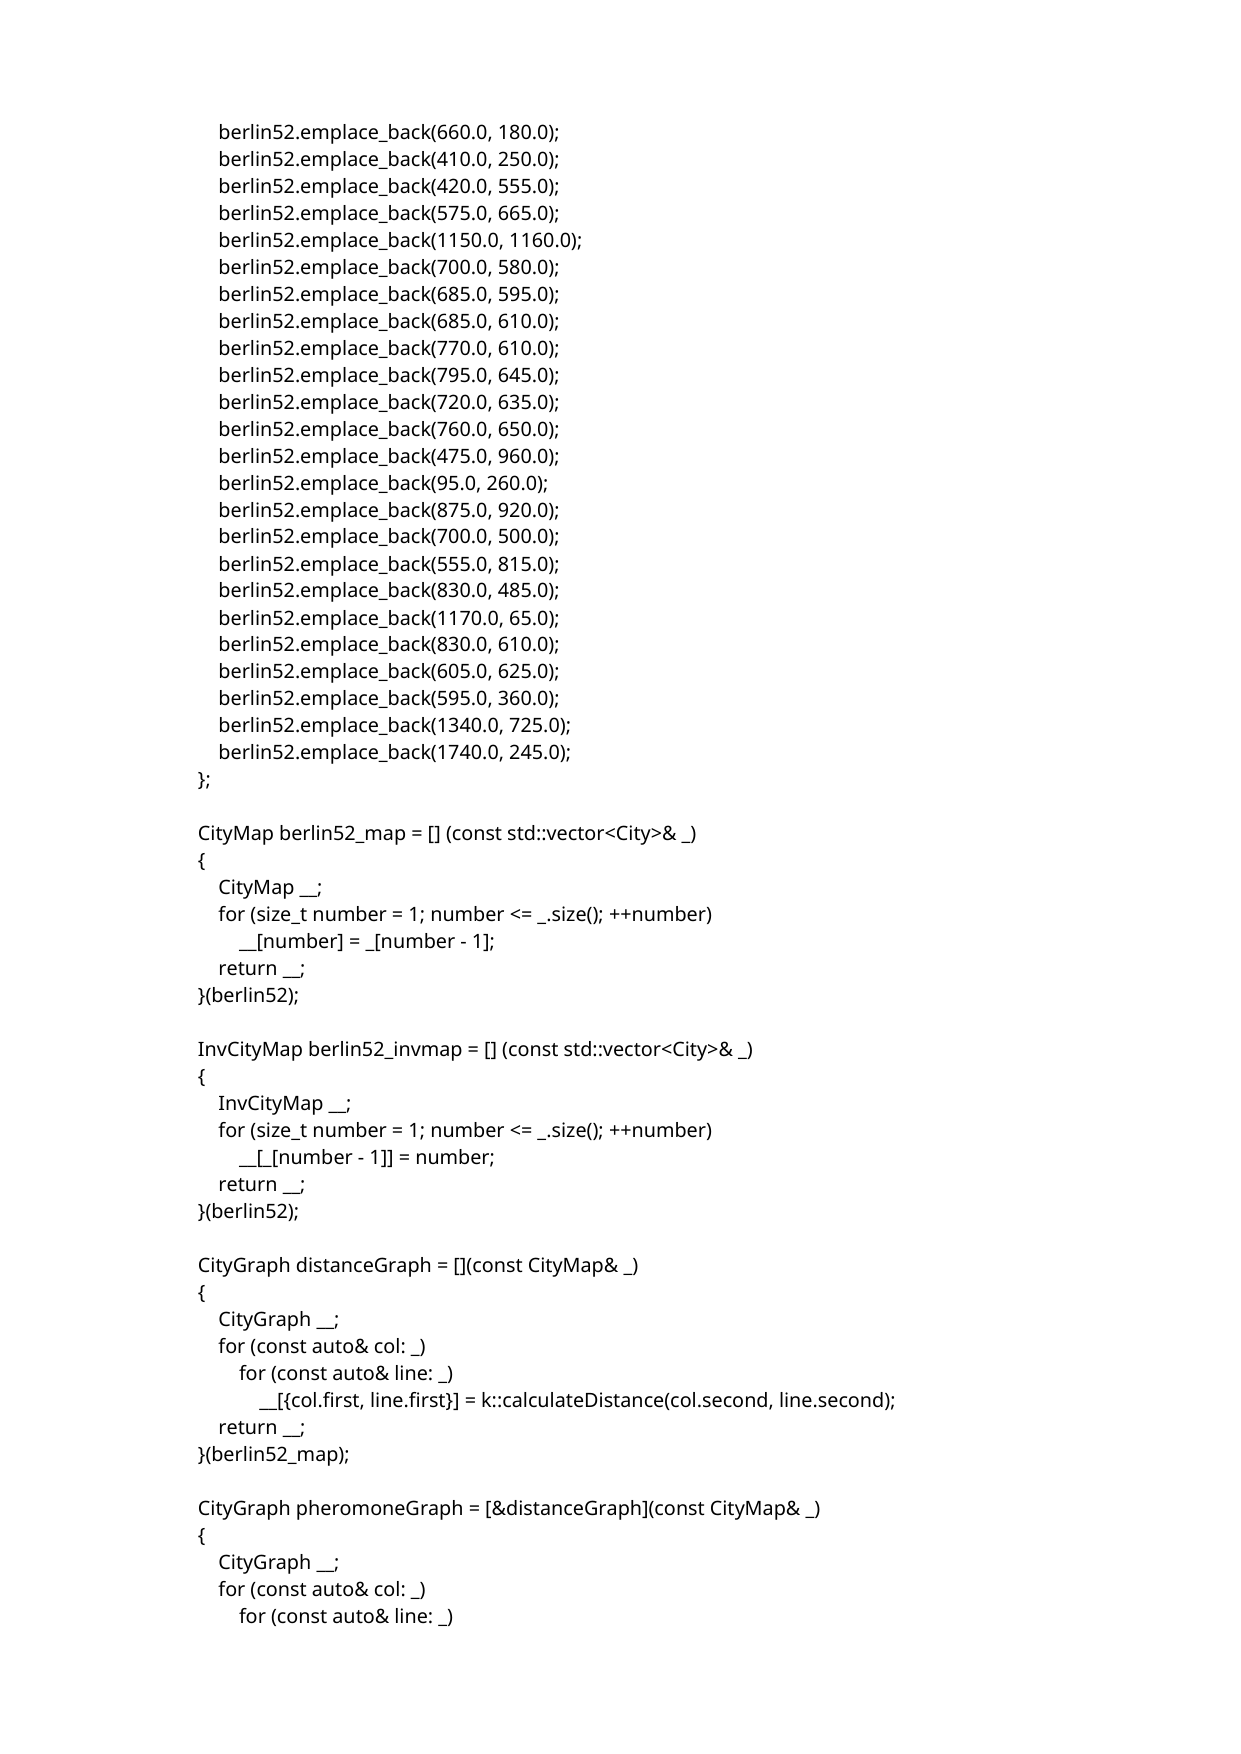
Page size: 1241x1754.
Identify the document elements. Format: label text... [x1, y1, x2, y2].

text CityGraph __; [177, 1305, 1152, 1332]
text berlin52.emplace_back(410.0, 250.0); [177, 145, 1152, 172]
text }(berlin52); [177, 1197, 1152, 1224]
text berlin52.emplace_back(475.0, 960.0); [177, 442, 1152, 469]
text for (size_t number = 1; number <= _.size(); ++number) [177, 901, 1152, 927]
text }(berlin52_map); [177, 1440, 1152, 1467]
text berlin52.emplace_back(95.0, 260.0); [177, 469, 1152, 496]
text berlin52.emplace_back(760.0, 650.0); [177, 415, 1152, 442]
text { [177, 1278, 1152, 1305]
text return __; [177, 954, 1152, 981]
text __[{col.first, line.first}] = k::calculateDistance(col.second, line.second); [177, 1386, 1152, 1413]
text CityGraph pheromoneGraph = [&distanceGraph](const CityMap& _) [177, 1494, 1152, 1521]
text berlin52.emplace_back(685.0, 595.0); [177, 280, 1152, 307]
text InvCityMap berlin52_invmap = [] (const std::vector<City>& _) [177, 1035, 1152, 1062]
text berlin52.emplace_back(605.0, 625.0); [177, 658, 1152, 685]
text { [177, 847, 1152, 873]
text CityGraph distanceGraph = [](const CityMap& _) [177, 1251, 1152, 1278]
text CityGraph __; [177, 1548, 1152, 1575]
text berlin52.emplace_back(830.0, 610.0); [177, 631, 1152, 658]
text CityMap berlin52_map = [] (const std::vector<City>& _) [177, 819, 1152, 847]
text berlin52.emplace_back(685.0, 610.0); [177, 307, 1152, 334]
text berlin52.emplace_back(420.0, 555.0); [177, 172, 1152, 199]
text berlin52.emplace_back(830.0, 485.0); [177, 577, 1152, 604]
text for (const auto& line: _) [177, 1359, 1152, 1386]
text }(berlin52); [177, 981, 1152, 1008]
text for (const auto& line: _) [177, 1602, 1152, 1629]
text return __; [177, 1413, 1152, 1440]
text berlin52.emplace_back(700.0, 500.0); [177, 523, 1152, 550]
text berlin52.emplace_back(875.0, 920.0); [177, 496, 1152, 523]
text berlin52.emplace_back(660.0, 180.0); [177, 118, 1152, 145]
text return __; [177, 1170, 1152, 1197]
text __[_[number - 1]] = number; [177, 1143, 1152, 1170]
text for (size_t number = 1; number <= _.size(); ++number) [177, 1116, 1152, 1143]
text for (const auto& col: _) [177, 1575, 1152, 1602]
text berlin52.emplace_back(720.0, 635.0); [177, 388, 1152, 415]
text berlin52.emplace_back(700.0, 580.0); [177, 253, 1152, 280]
text berlin52.emplace_back(795.0, 645.0); [177, 361, 1152, 388]
text berlin52.emplace_back(1150.0, 1160.0); [177, 226, 1152, 253]
text berlin52.emplace_back(595.0, 360.0); [177, 685, 1152, 712]
text }; [177, 766, 1152, 793]
text __[number] = _[number - 1]; [177, 927, 1152, 954]
text berlin52.emplace_back(770.0, 610.0); [177, 334, 1152, 361]
text for (const auto& col: _) [177, 1332, 1152, 1359]
text berlin52.emplace_back(555.0, 815.0); [177, 550, 1152, 577]
text { [177, 1062, 1152, 1089]
text berlin52.emplace_back(1740.0, 245.0); [177, 739, 1152, 766]
text berlin52.emplace_back(1340.0, 725.0); [177, 712, 1152, 739]
text InvCityMap __; [177, 1089, 1152, 1116]
text berlin52.emplace_back(1170.0, 65.0); [177, 604, 1152, 631]
text berlin52.emplace_back(575.0, 665.0); [177, 199, 1152, 226]
text { [177, 1521, 1152, 1548]
text CityMap __; [177, 873, 1152, 901]
